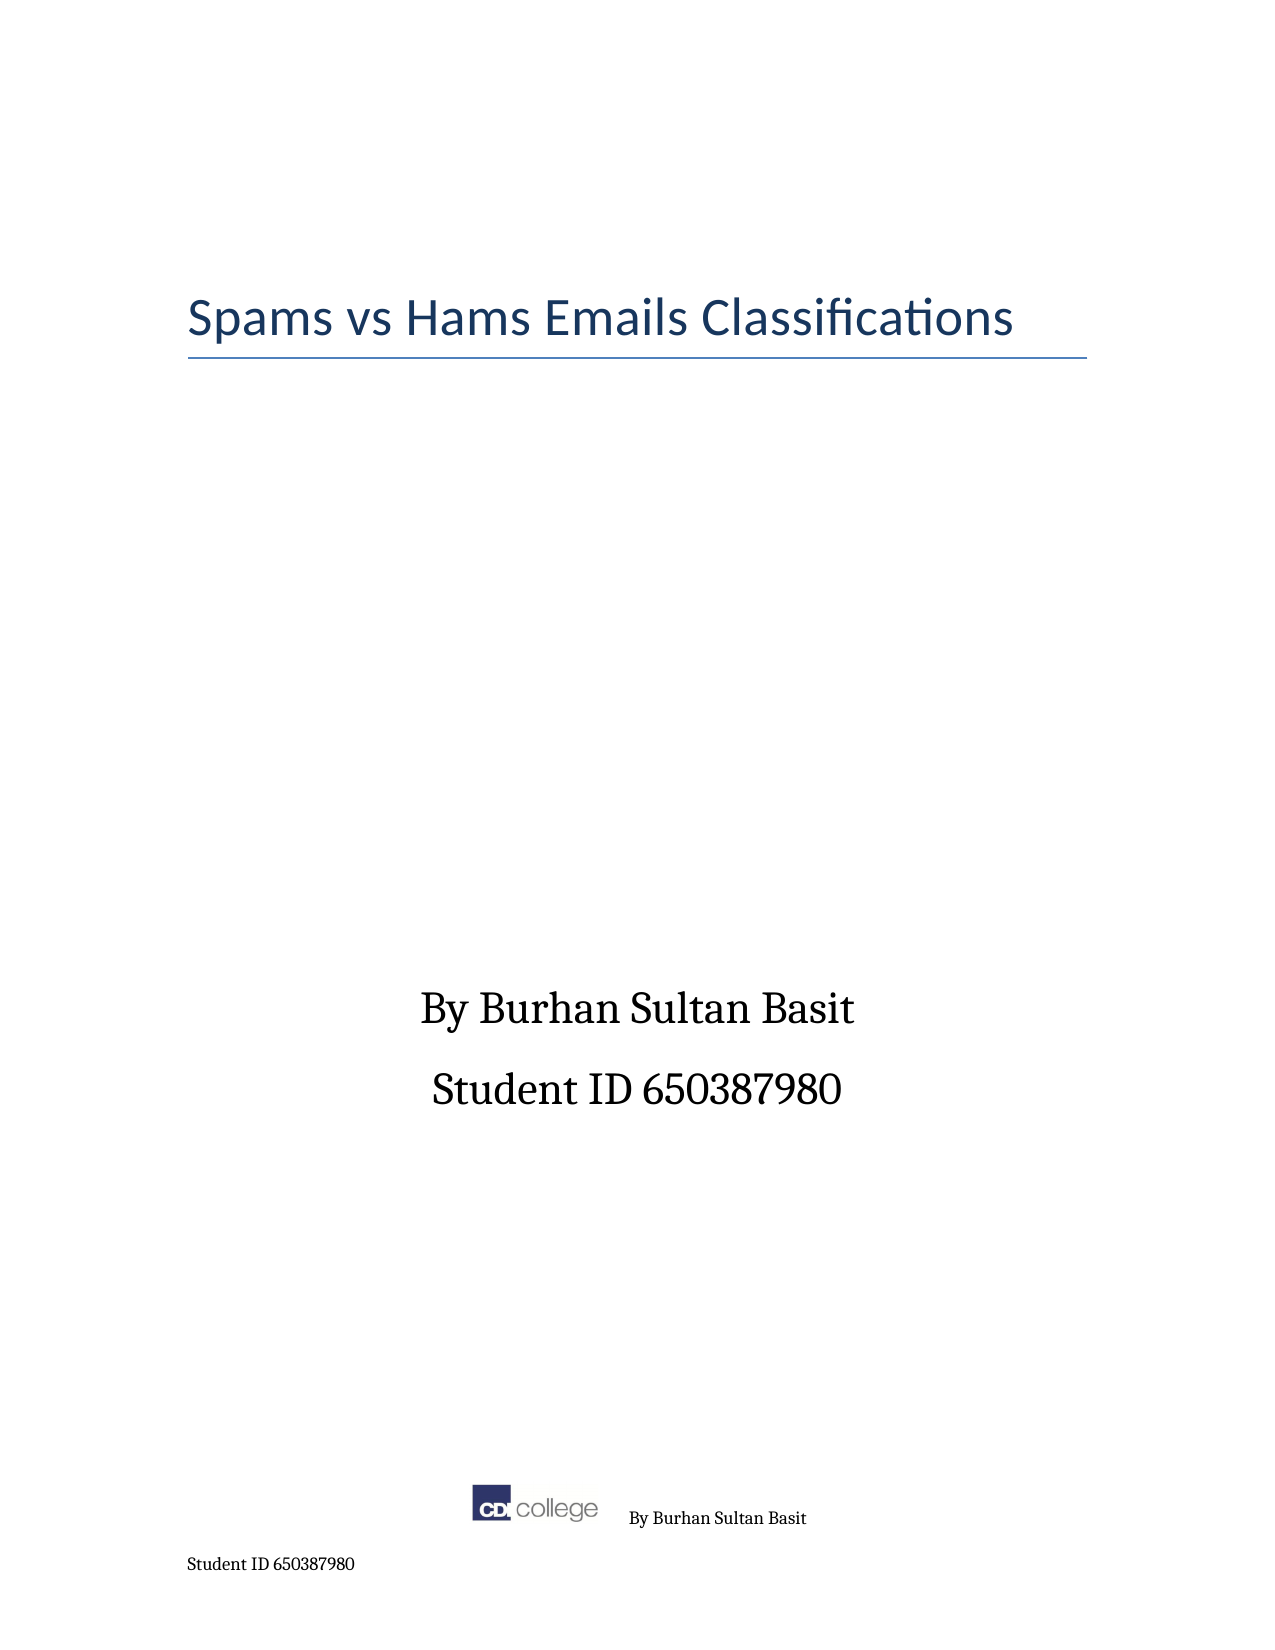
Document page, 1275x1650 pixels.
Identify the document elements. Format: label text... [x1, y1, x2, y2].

title Spams vs Hams Emails Classifications [187, 282, 1087, 359]
text By Burhan Sultan Basit [187, 982, 1087, 1034]
picture [468, 1481, 599, 1524]
text Student ID 650387980 [187, 1063, 1087, 1116]
